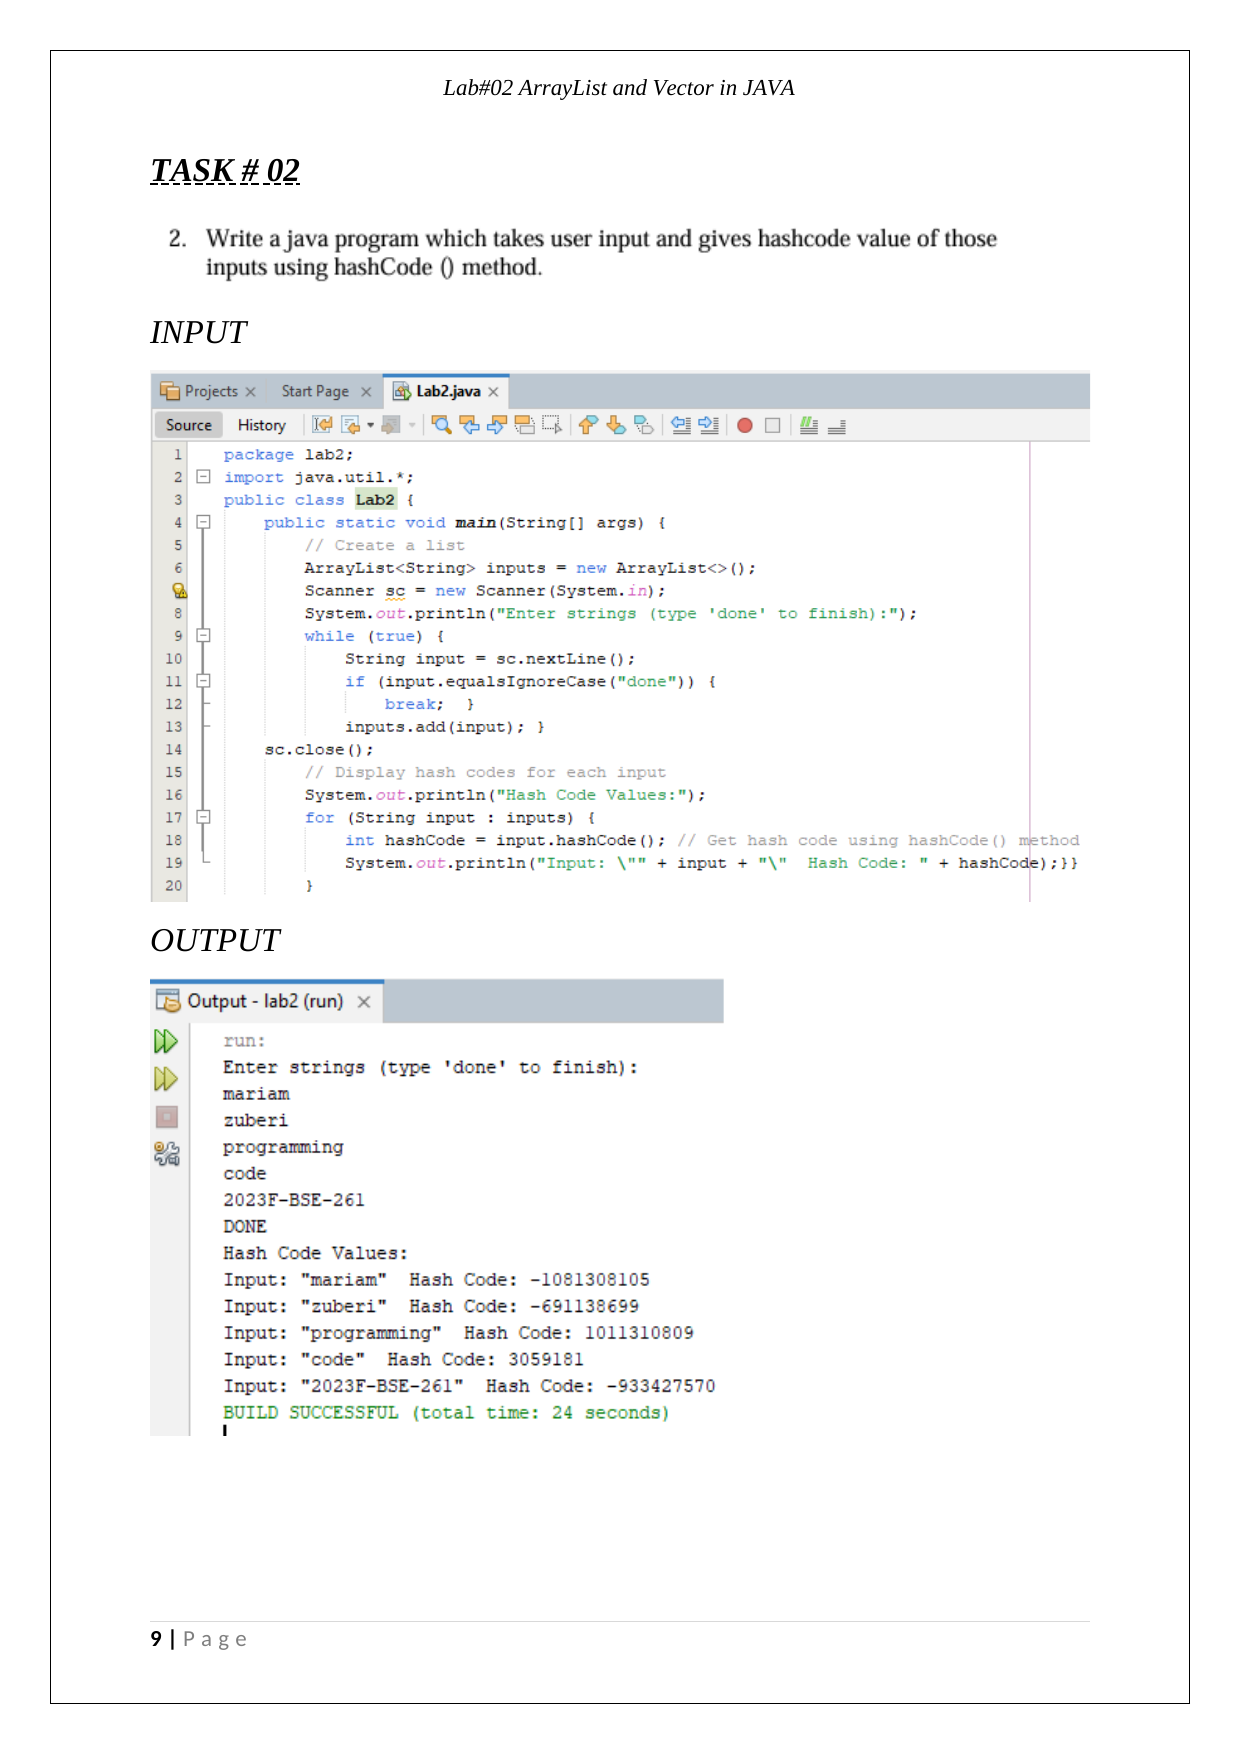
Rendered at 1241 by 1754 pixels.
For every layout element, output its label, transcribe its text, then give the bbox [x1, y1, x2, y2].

picture [150, 978, 724, 1436]
picture [150, 370, 1091, 902]
text OUTPUT [150, 920, 1090, 958]
picture [150, 208, 1015, 294]
text INPUT [150, 313, 1090, 351]
text TASK # 02 [150, 150, 1090, 188]
